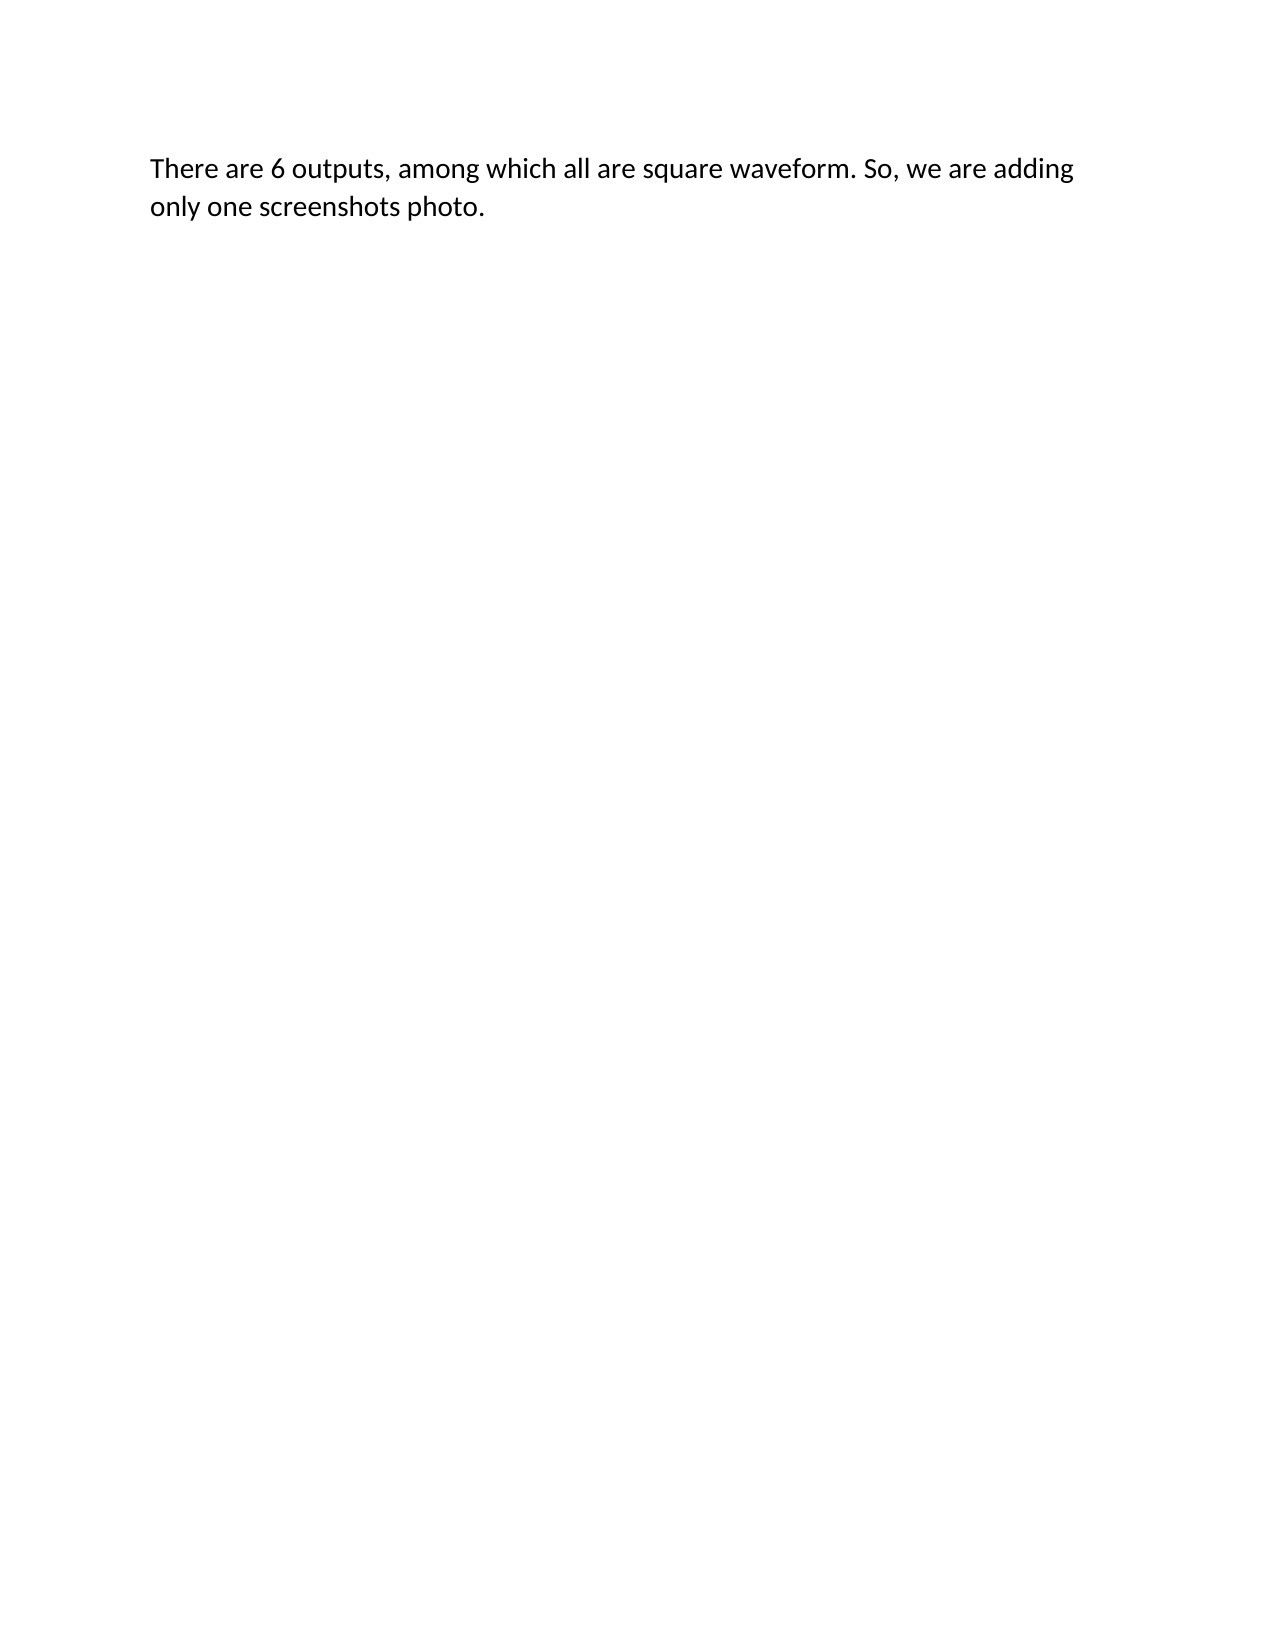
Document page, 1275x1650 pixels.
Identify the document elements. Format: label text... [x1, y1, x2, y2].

text There are 6 outputs, among which all are square waveform. So, we are adding only one screenshots photo. [150, 150, 1125, 224]
